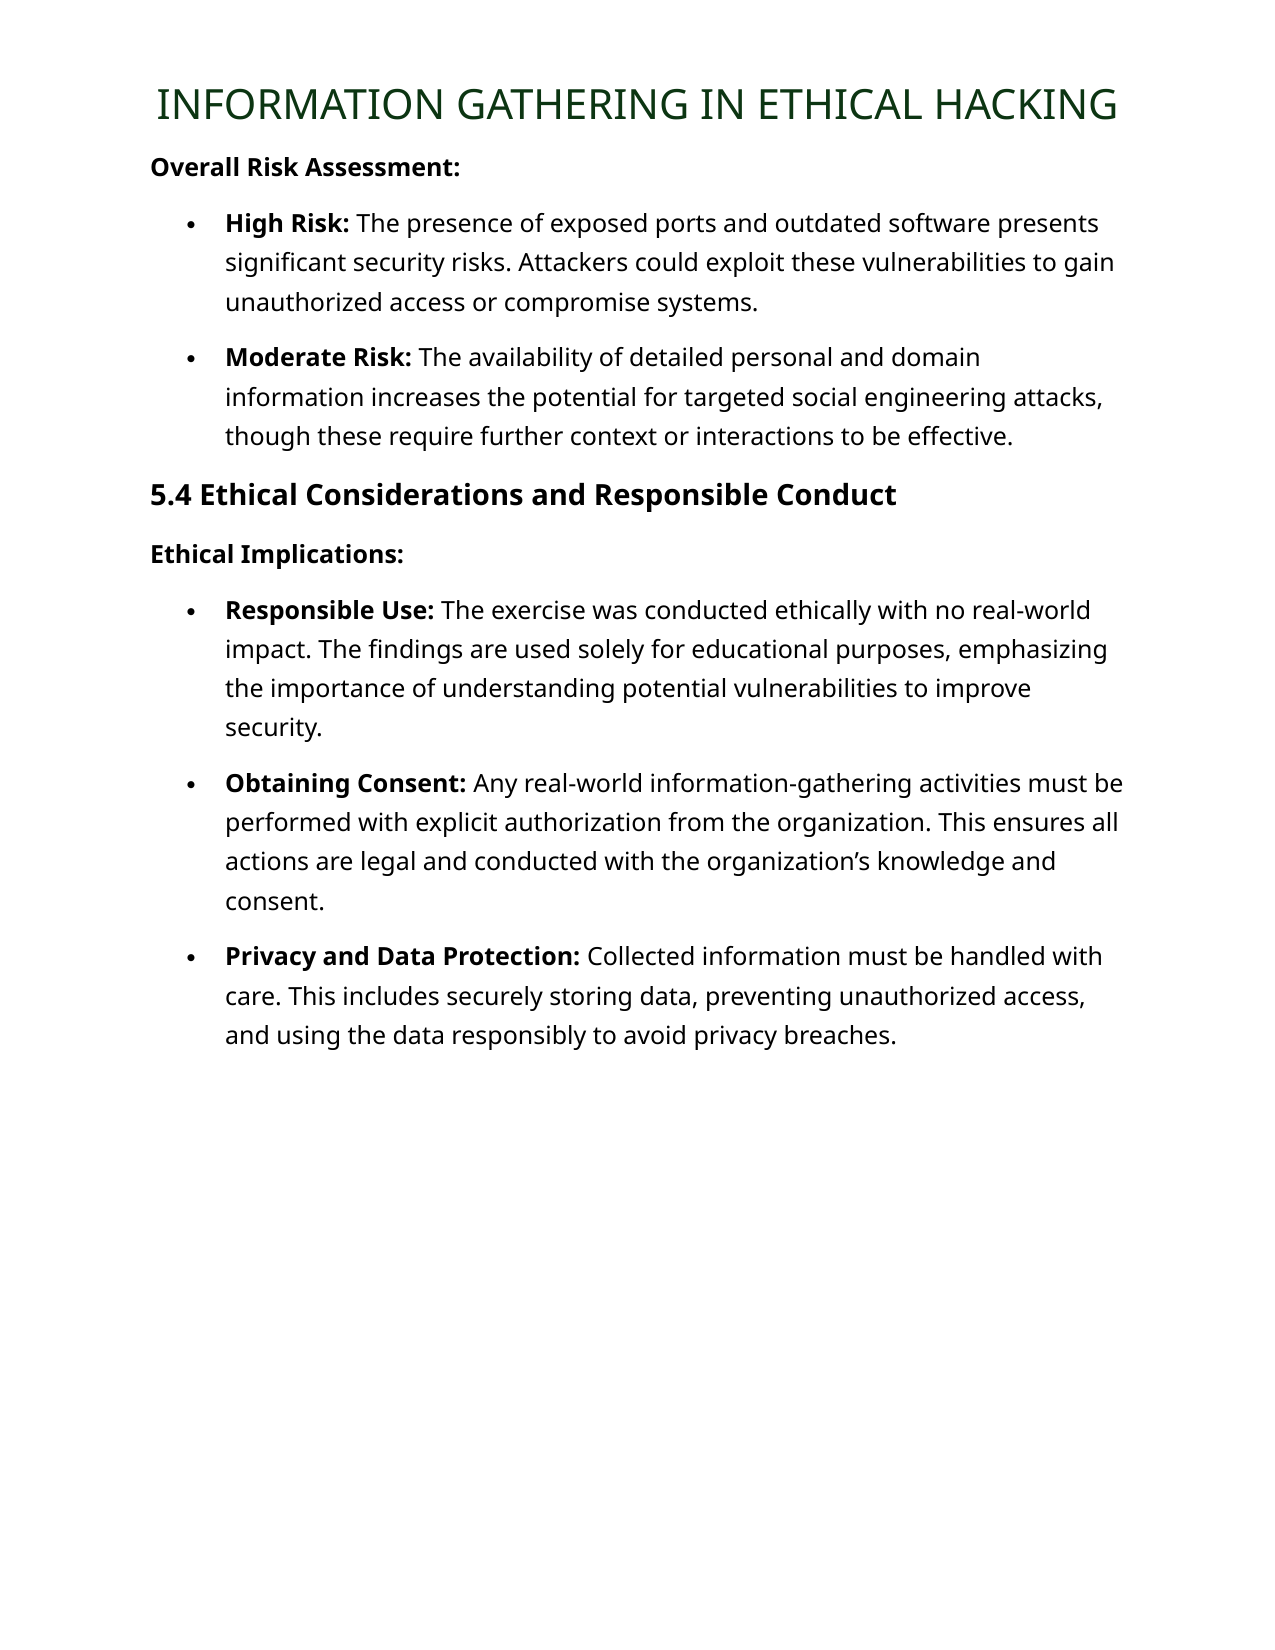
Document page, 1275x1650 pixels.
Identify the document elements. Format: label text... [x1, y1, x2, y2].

list Privacy and Data Protection: Collected information must be handled with care. This includes securely storing data, preventing unauthorized access, and using the data responsibly to avoid privacy breaches. [187, 939, 1125, 1051]
list High Risk: The presence of exposed ports and outdated software presents significant security risks. Attackers could exploit these vulnerabilities to gain unauthorized access or compromise systems. [187, 206, 1125, 318]
list Responsible Use: The exercise was conducted ethically with no real-world impact. The findings are used solely for educational purposes, emphasizing the importance of understanding potential vulnerabilities to improve security. [187, 592, 1125, 744]
list Moderate Risk: The availability of detailed personal and domain information increases the potential for targeted social engineering attacks, though these require further context or interactions to be effective. [187, 340, 1125, 452]
list Obtaining Consent: Any real-world information-gathering activities must be performed with explicit authorization from the organization. This ensures all actions are legal and conducted with the organization’s knowledge and consent. [187, 766, 1125, 917]
text Overall Risk Assessment: [150, 150, 1125, 184]
text Ethical Implications: [150, 536, 1125, 571]
text 5.4 Ethical Considerations and Responsible Conduct [150, 474, 1125, 514]
